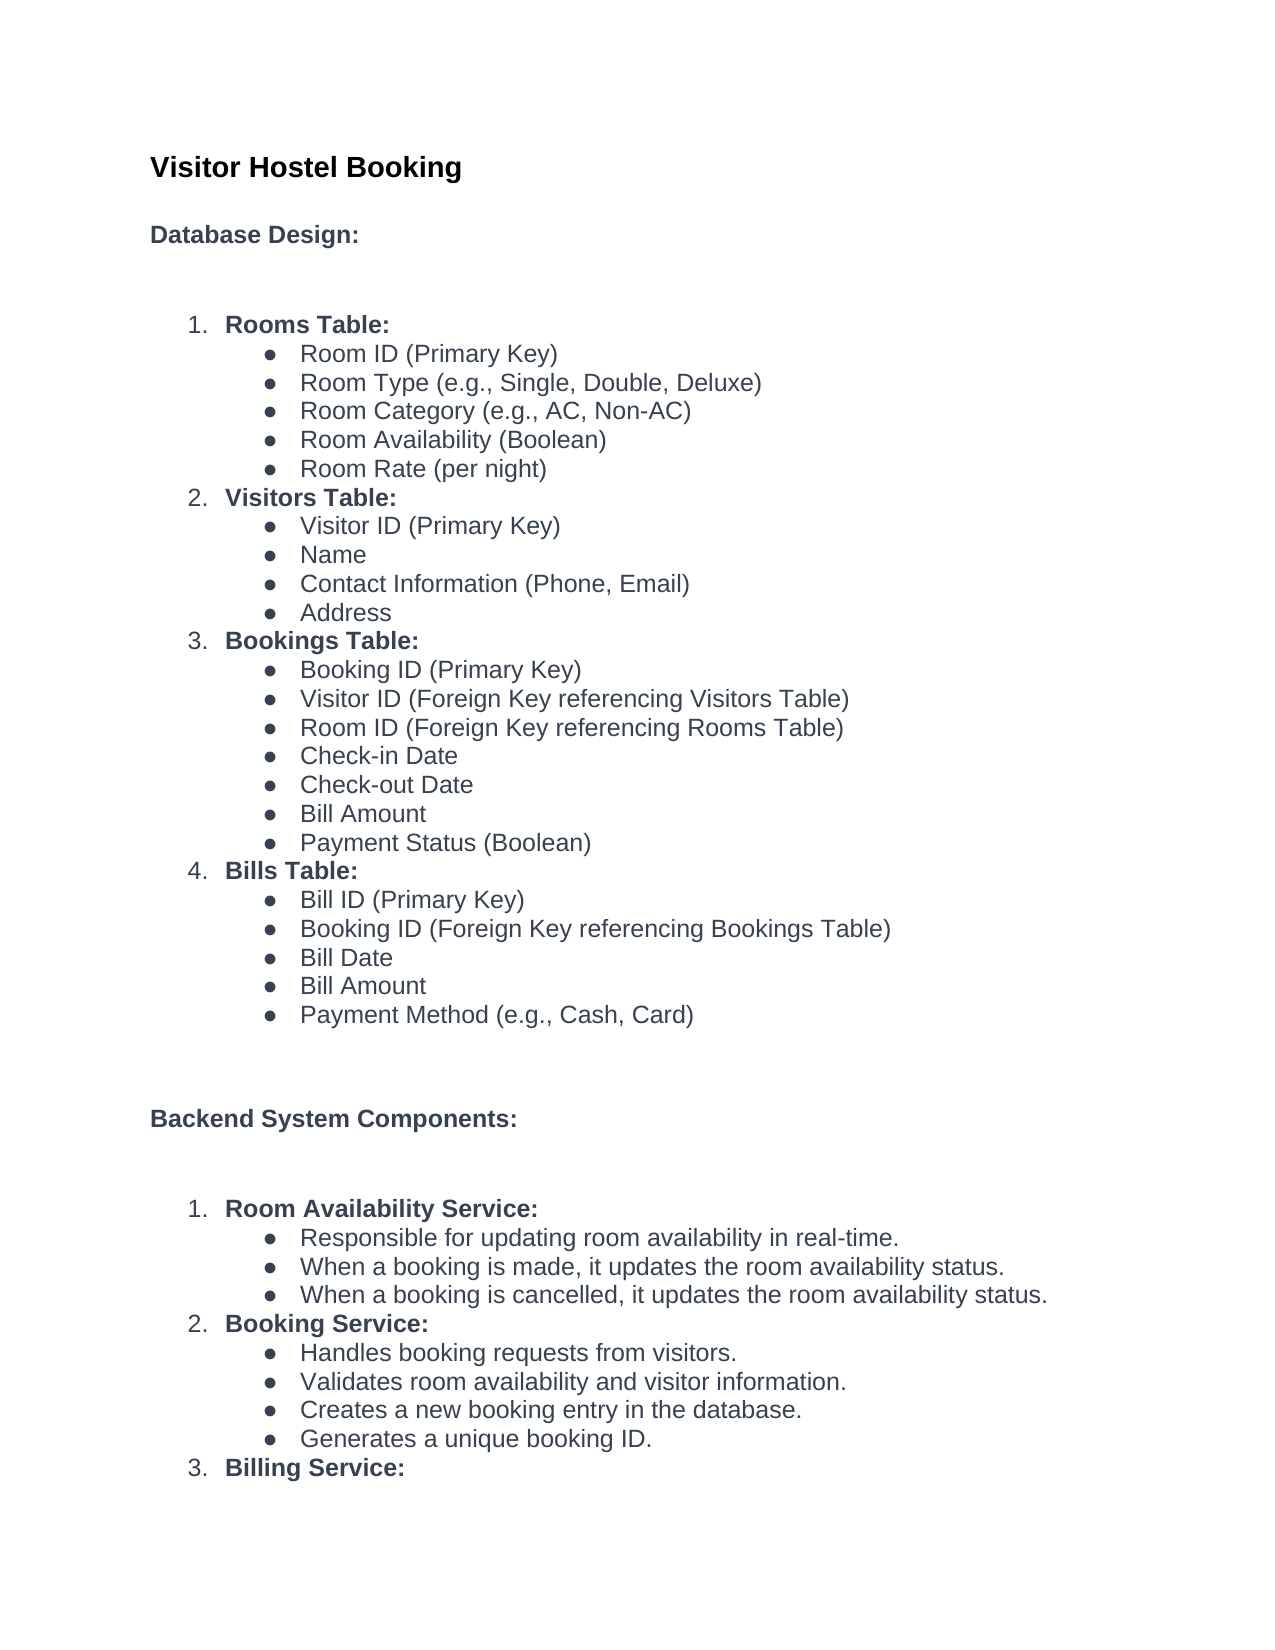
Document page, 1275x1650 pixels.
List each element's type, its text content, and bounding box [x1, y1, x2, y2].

list Responsible for updating room availability in real-time. [262, 1223, 1125, 1252]
list Validates room availability and visitor information. [262, 1367, 1125, 1395]
list Visitor ID (Foreign Key referencing Visitors Table) [262, 684, 1125, 713]
list Booking ID (Primary Key) [262, 655, 1125, 684]
list Billing Service: [187, 1453, 1125, 1482]
text Database Design: [150, 220, 1125, 248]
list Name [262, 540, 1125, 569]
list Bill Amount [262, 799, 1125, 828]
list When a booking is made, it updates the room availability status. [262, 1252, 1125, 1280]
list Visitor ID (Primary Key) [262, 511, 1125, 540]
list Room ID (Primary Key) [262, 339, 1125, 368]
list When a booking is cancelled, it updates the room availability status. [262, 1280, 1125, 1309]
list Generates a unique booking ID. [262, 1424, 1125, 1453]
list Handles booking requests from visitors. [262, 1338, 1125, 1367]
list Bill Amount [262, 971, 1125, 1000]
list Room Availability (Boolean) [262, 425, 1125, 454]
list Payment Method (e.g., Cash, Card) [262, 1000, 1125, 1029]
list Room ID (Foreign Key referencing Rooms Table) [262, 713, 1125, 741]
list Bill ID (Primary Key) [262, 885, 1125, 914]
list Room Rate (per night) [262, 454, 1125, 483]
list Room Type (e.g., Single, Double, Deluxe) [262, 368, 1125, 396]
list Bill Date [262, 943, 1125, 971]
list Check-out Date [262, 770, 1125, 799]
list Contact Information (Phone, Email) [262, 569, 1125, 598]
list Bookings Table: [187, 626, 1125, 655]
list Payment Status (Boolean) [262, 828, 1125, 856]
list Address [262, 598, 1125, 626]
text Backend System Components: [150, 1104, 1125, 1133]
list Bills Table: [187, 856, 1125, 885]
text Visitor Hostel Booking [150, 150, 1125, 183]
list Room Availability Service: [187, 1194, 1125, 1223]
list Booking Service: [187, 1309, 1125, 1338]
list Check-in Date [262, 741, 1125, 770]
list Booking ID (Foreign Key referencing Bookings Table) [262, 914, 1125, 943]
list Rooms Table: [187, 310, 1125, 339]
list Room Category (e.g., AC, Non-AC) [262, 396, 1125, 425]
list Visitors Table: [187, 483, 1125, 511]
list Creates a new booking entry in the database. [262, 1395, 1125, 1424]
